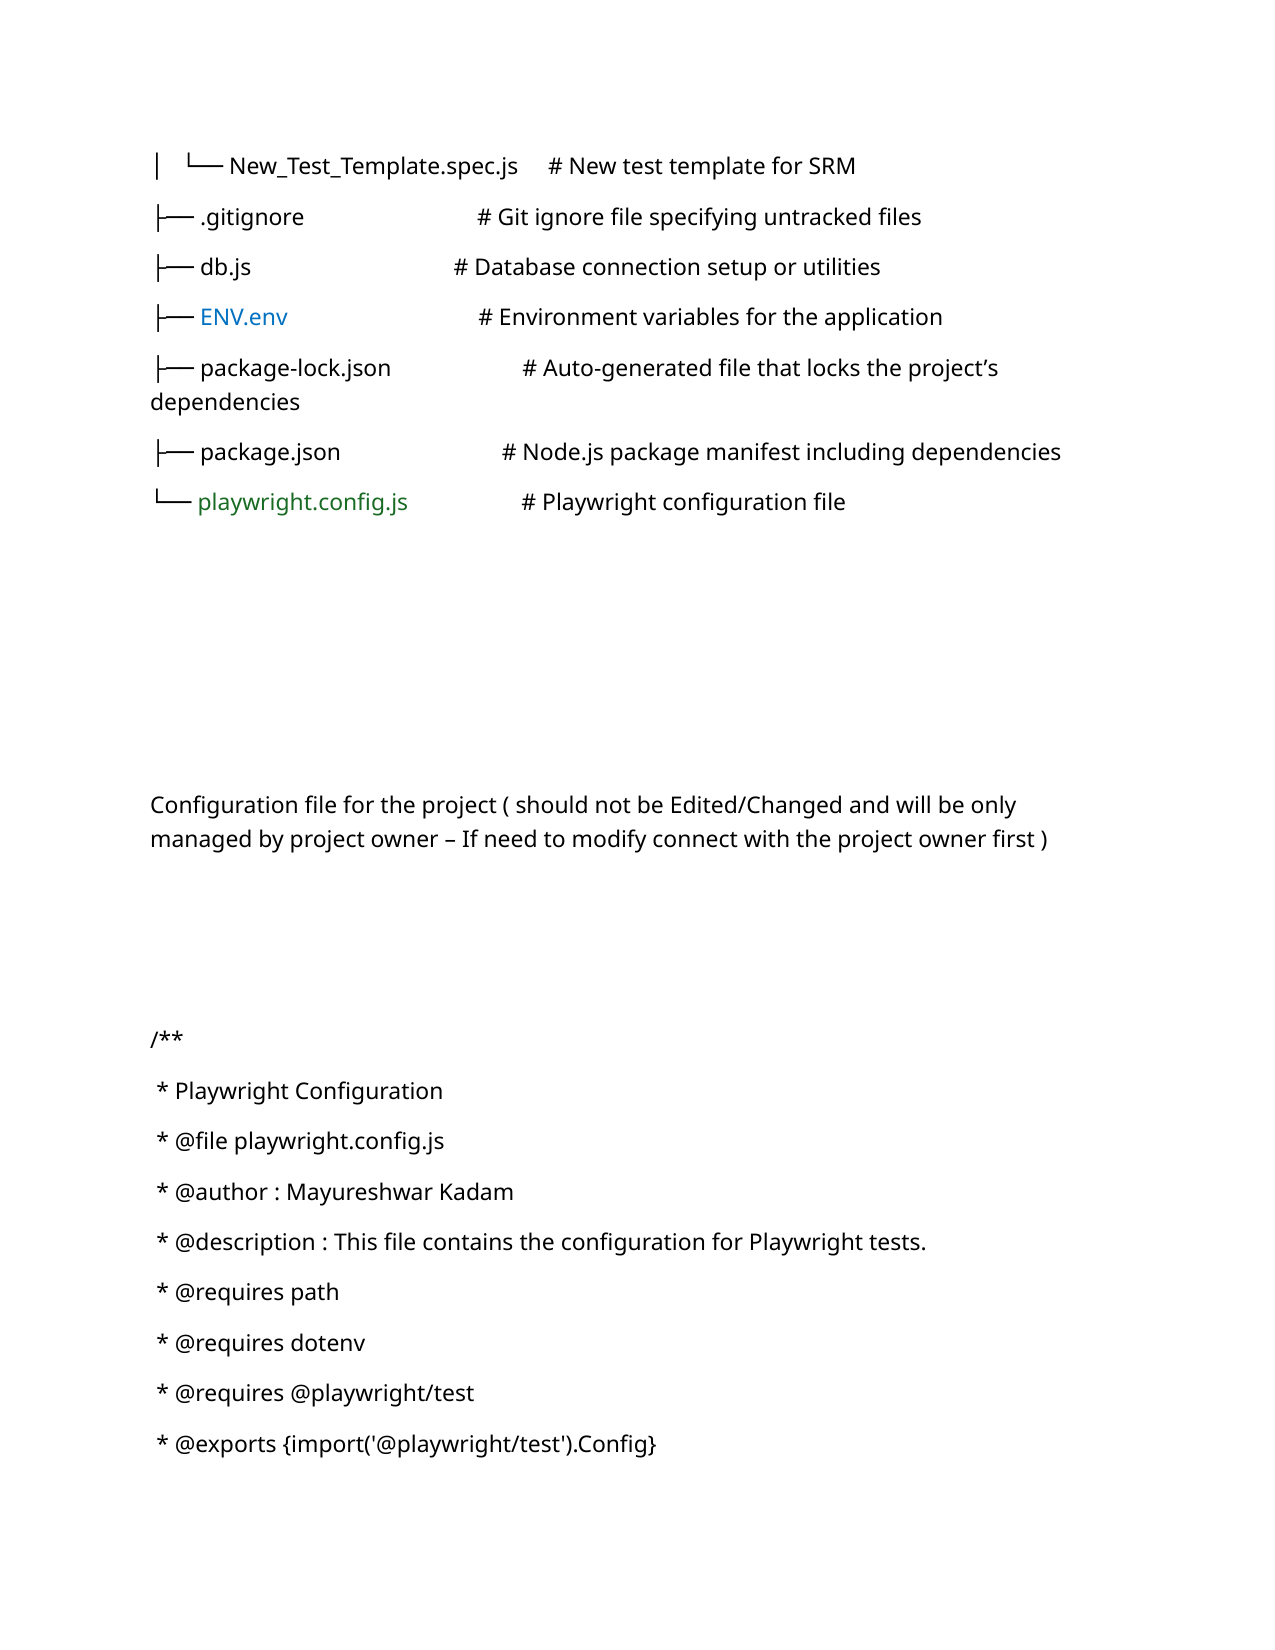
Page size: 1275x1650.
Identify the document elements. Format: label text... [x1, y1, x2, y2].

text ├── db.js # Database connection setup or utilities [150, 251, 1125, 282]
text ├── ENV.env # Environment variables for the application [150, 301, 1125, 332]
text * @requires @playwright/test [150, 1377, 1125, 1408]
text ├── package-lock.json # Auto-generated file that locks the project’s dependencies [150, 352, 1125, 417]
text │ └── New_Test_Template.spec.js # New test template for SRM [150, 150, 1125, 181]
text * @file playwright.config.js [150, 1125, 1125, 1156]
text * @requires path [150, 1276, 1125, 1307]
text ├── package.json # Node.js package manifest including dependencies [150, 436, 1125, 467]
text * Playwright Configuration [150, 1074, 1125, 1106]
text /** [150, 1024, 1125, 1055]
text * @requires dotenv [150, 1327, 1125, 1358]
text * @exports {import('@playwright/test').Config} [150, 1427, 1125, 1459]
text ├── .gitignore # Git ignore file specifying untracked files [150, 200, 1125, 232]
text └── playwright.config.js # Playwright configuration file [150, 486, 1125, 517]
text * @description : This file contains the configuration for Playwright tests. [150, 1226, 1125, 1257]
text * @author : Mayureshwar Kadam [150, 1175, 1125, 1207]
text Configuration file for the project ( should not be Edited/Changed and will be only managed by project owner – If need to modify connect with the project owner first ) [150, 789, 1125, 854]
